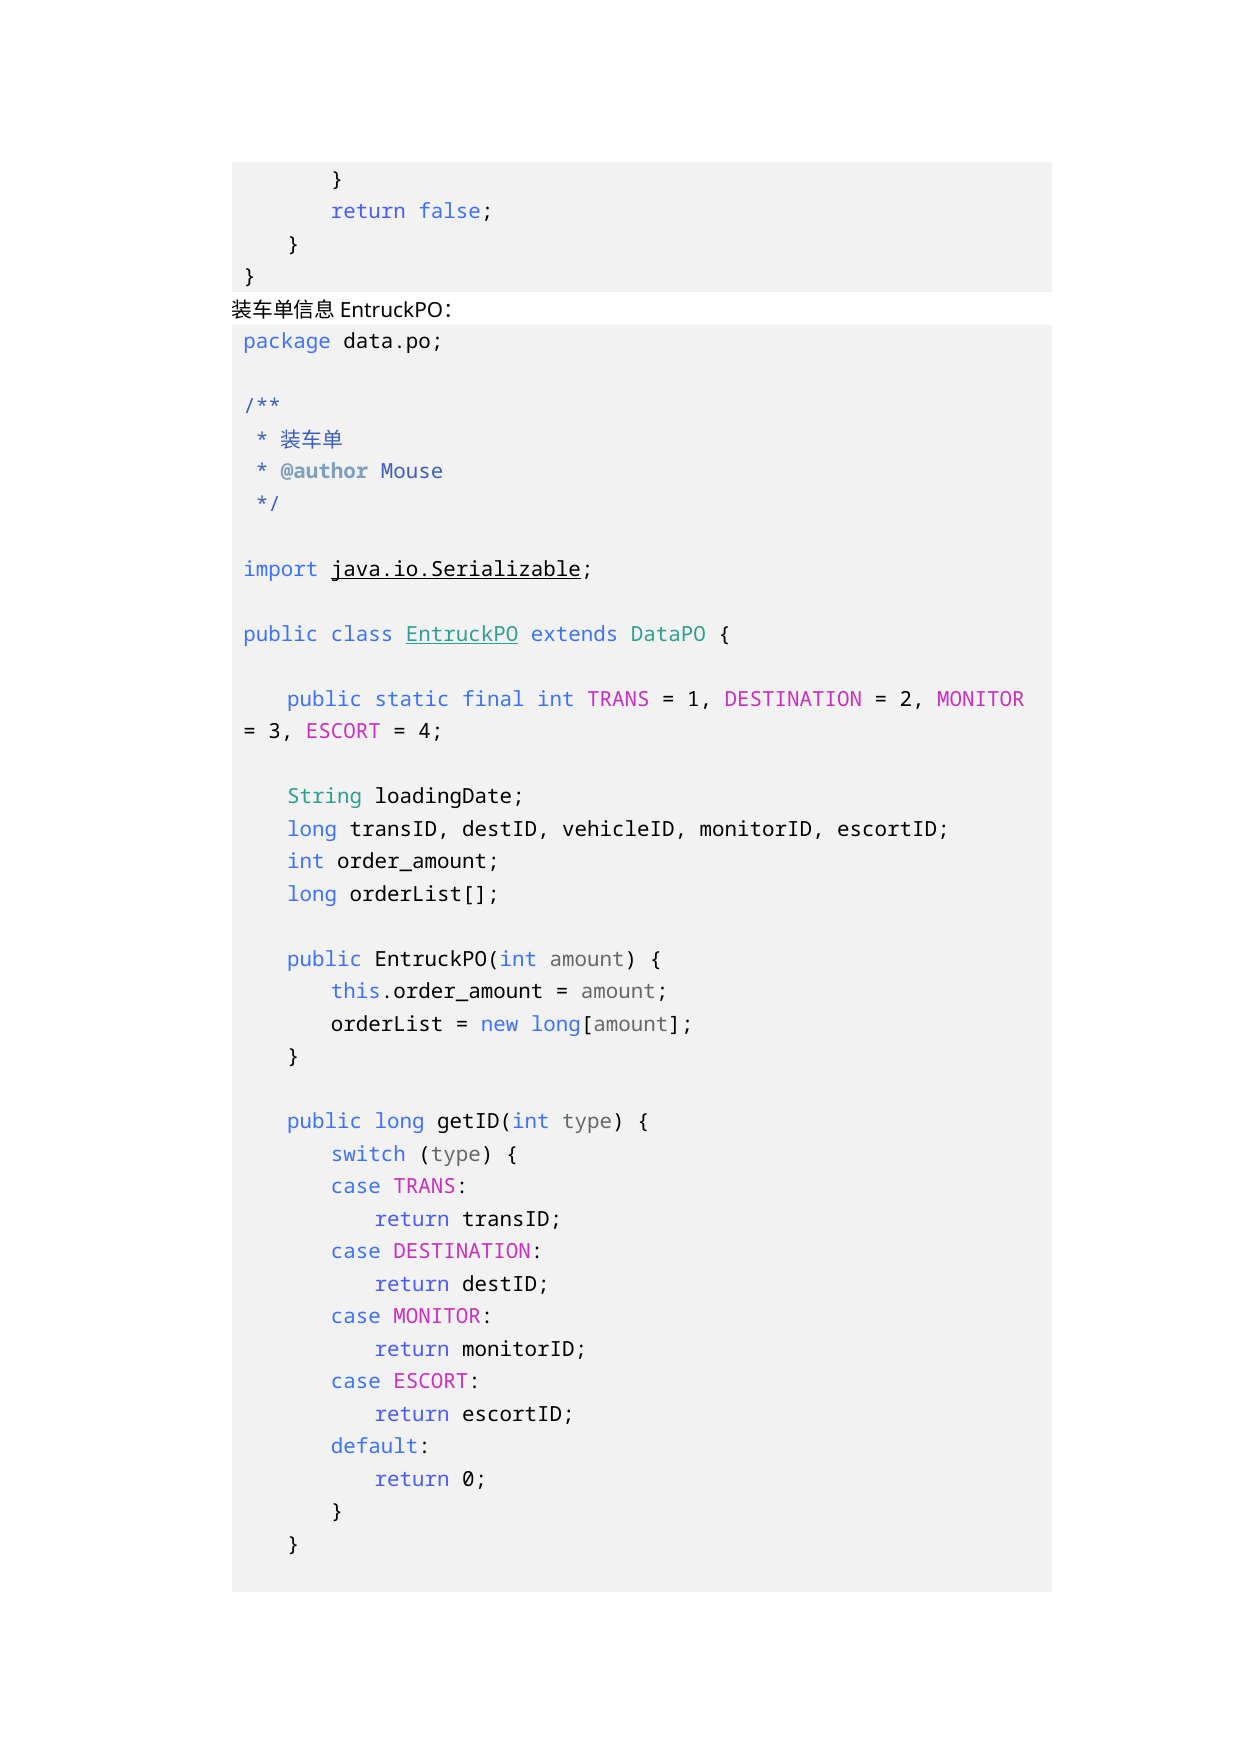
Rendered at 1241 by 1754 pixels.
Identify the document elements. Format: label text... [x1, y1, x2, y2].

text 装车单信息EntruckPO： [231, 292, 1053, 324]
